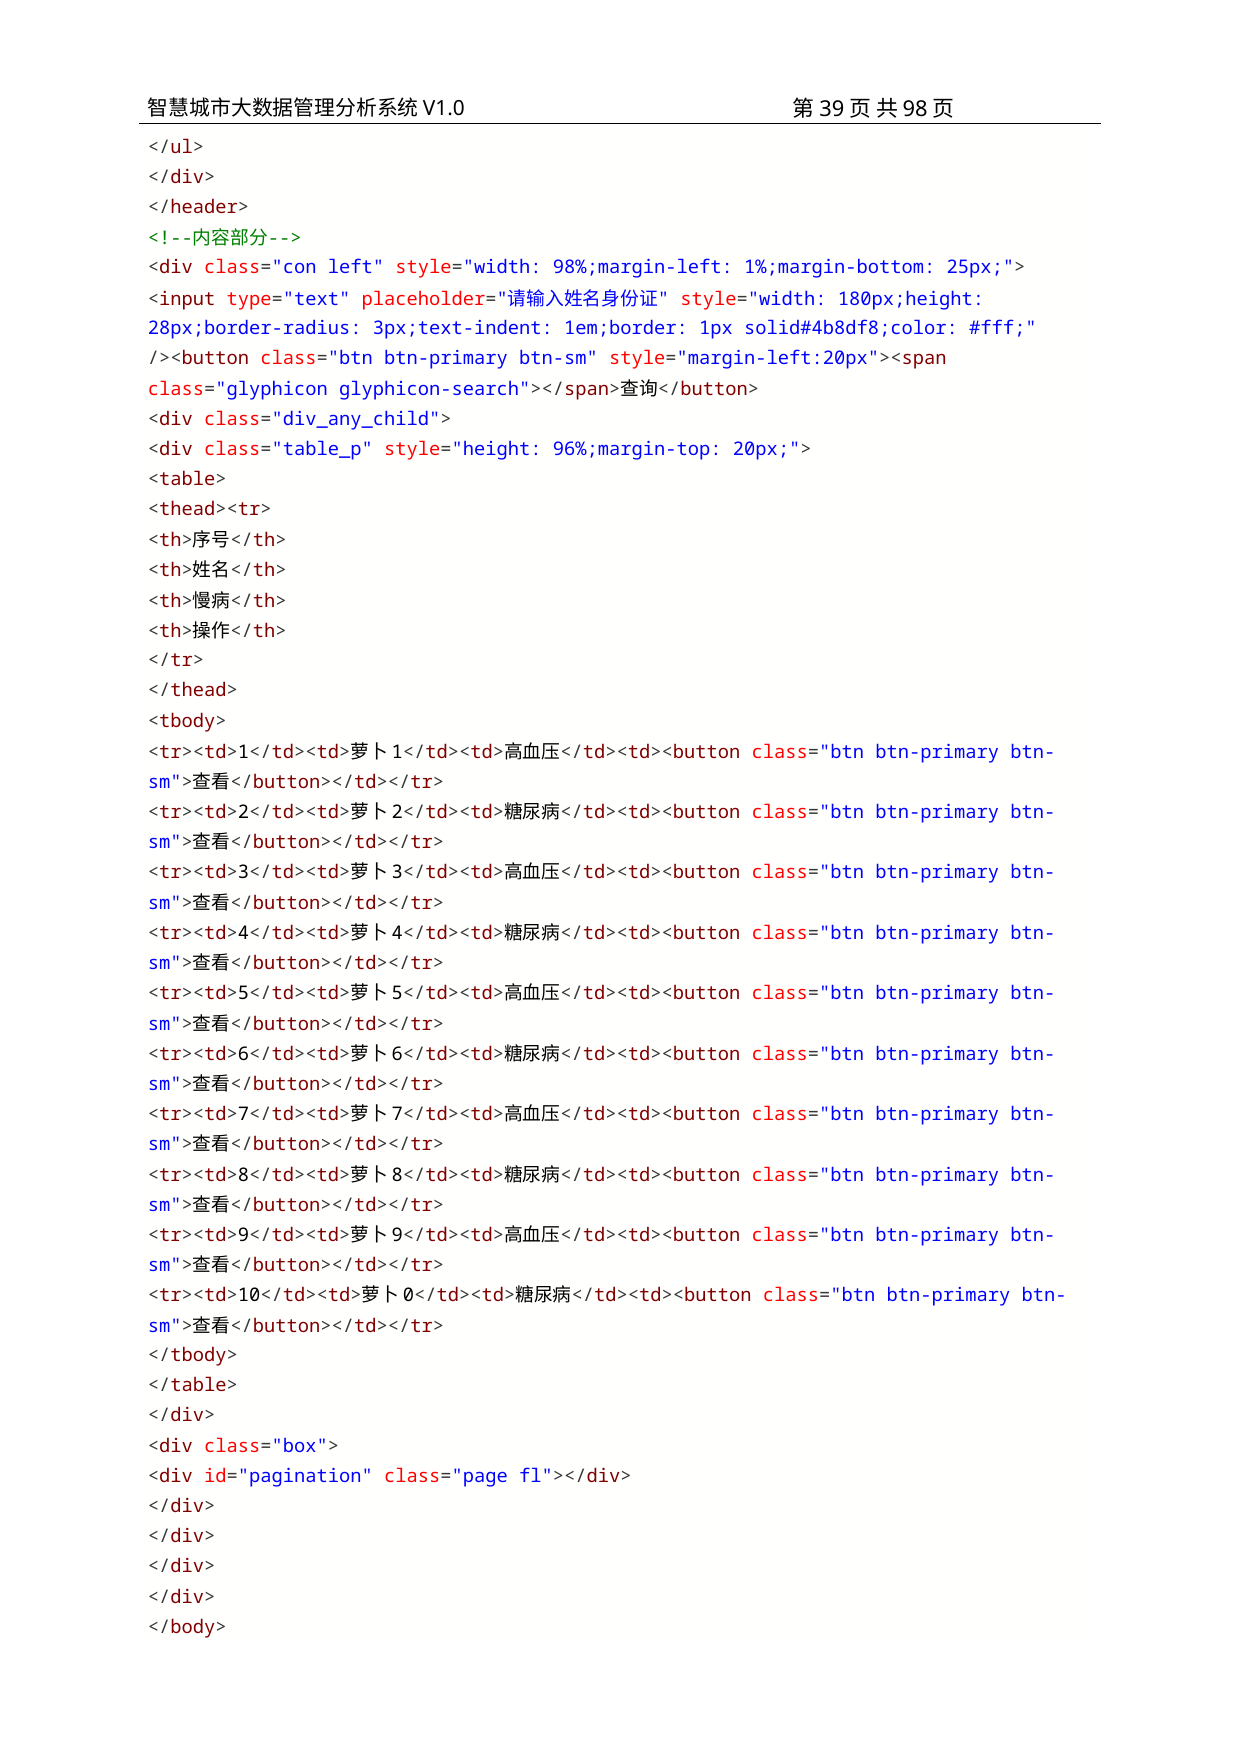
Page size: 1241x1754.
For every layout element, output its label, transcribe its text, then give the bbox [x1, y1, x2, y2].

text <tr><td>3</td><td>萝卜3</td><td>高血压</td><td><button class="btn btn-primary btn-sm">查看</button></td></tr> [148, 856, 1092, 916]
text <tr><td>4</td><td>萝卜4</td><td>糖尿病</td><td><button class="btn btn-primary btn-sm">查看</button></td></tr> [148, 916, 1092, 977]
text <tr><td>6</td><td>萝卜6</td><td>糖尿病</td><td><button class="btn btn-primary btn-sm">查看</button></td></tr> [148, 1037, 1092, 1097]
text </div> [148, 1490, 1092, 1520]
text </div> [148, 161, 1092, 191]
text <div class="con left" style="width: 98%;margin-left: 1%;margin-bottom: 25px;"> [148, 252, 1092, 282]
text <tr><td>2</td><td>萝卜2</td><td>糖尿病</td><td><button class="btn btn-primary btn-sm">查看</button></td></tr> [148, 795, 1092, 856]
text </tr> [148, 644, 1092, 674]
text <div class="table_p" style="height: 96%;margin-top: 20px;"> [148, 433, 1092, 463]
text <div class="div_any_child"> [148, 403, 1092, 433]
text </ul> [148, 131, 1092, 161]
text <th>慢病</th> [148, 584, 1092, 614]
text </thead> [148, 674, 1092, 705]
text <div class="box"> [148, 1430, 1092, 1460]
text <th>姓名</th> [148, 554, 1092, 584]
text <input type="text" placeholder="请输入姓名身份证" style="width: 180px;height: 28px;border-radius: 3px;text-indent: 1em;border: 1px solid#4b8df8;color: #fff;" /><button class="btn btn-primary btn-sm" style="margin-left:20px"><span class="glyphicon glyphicon-search"></span>查询</button> [148, 282, 1092, 403]
text <thead><tr> [148, 493, 1092, 523]
text </div> [148, 1399, 1092, 1430]
text <tr><td>1</td><td>萝卜1</td><td>高血压</td><td><button class="btn btn-primary btn-sm">查看</button></td></tr> [148, 735, 1092, 795]
text <!--内容部分--> [148, 221, 1092, 252]
text <tbody> [148, 705, 1092, 735]
text <tr><td>9</td><td>萝卜9</td><td>高血压</td><td><button class="btn btn-primary btn-sm">查看</button></td></tr> [148, 1218, 1092, 1279]
text </body> [148, 1611, 1092, 1641]
text <tr><td>10</td><td>萝卜0</td><td>糖尿病</td><td><button class="btn btn-primary btn-sm">查看</button></td></tr> [148, 1279, 1092, 1339]
text </div> [148, 1520, 1092, 1551]
text <th>操作</th> [148, 614, 1092, 644]
text <tr><td>5</td><td>萝卜5</td><td>高血压</td><td><button class="btn btn-primary btn-sm">查看</button></td></tr> [148, 977, 1092, 1037]
text <div id="pagination" class="page fl"></div> [148, 1460, 1092, 1490]
text </table> [148, 1369, 1092, 1399]
text <tr><td>8</td><td>萝卜8</td><td>糖尿病</td><td><button class="btn btn-primary btn-sm">查看</button></td></tr> [148, 1158, 1092, 1218]
text </div> [148, 1551, 1092, 1581]
text <th>序号</th> [148, 523, 1092, 554]
text <tr><td>7</td><td>萝卜7</td><td>高血压</td><td><button class="btn btn-primary btn-sm">查看</button></td></tr> [148, 1097, 1092, 1158]
text </tbody> [148, 1339, 1092, 1369]
text <table> [148, 463, 1092, 493]
text </div> [148, 1581, 1092, 1611]
text </header> [148, 191, 1092, 221]
